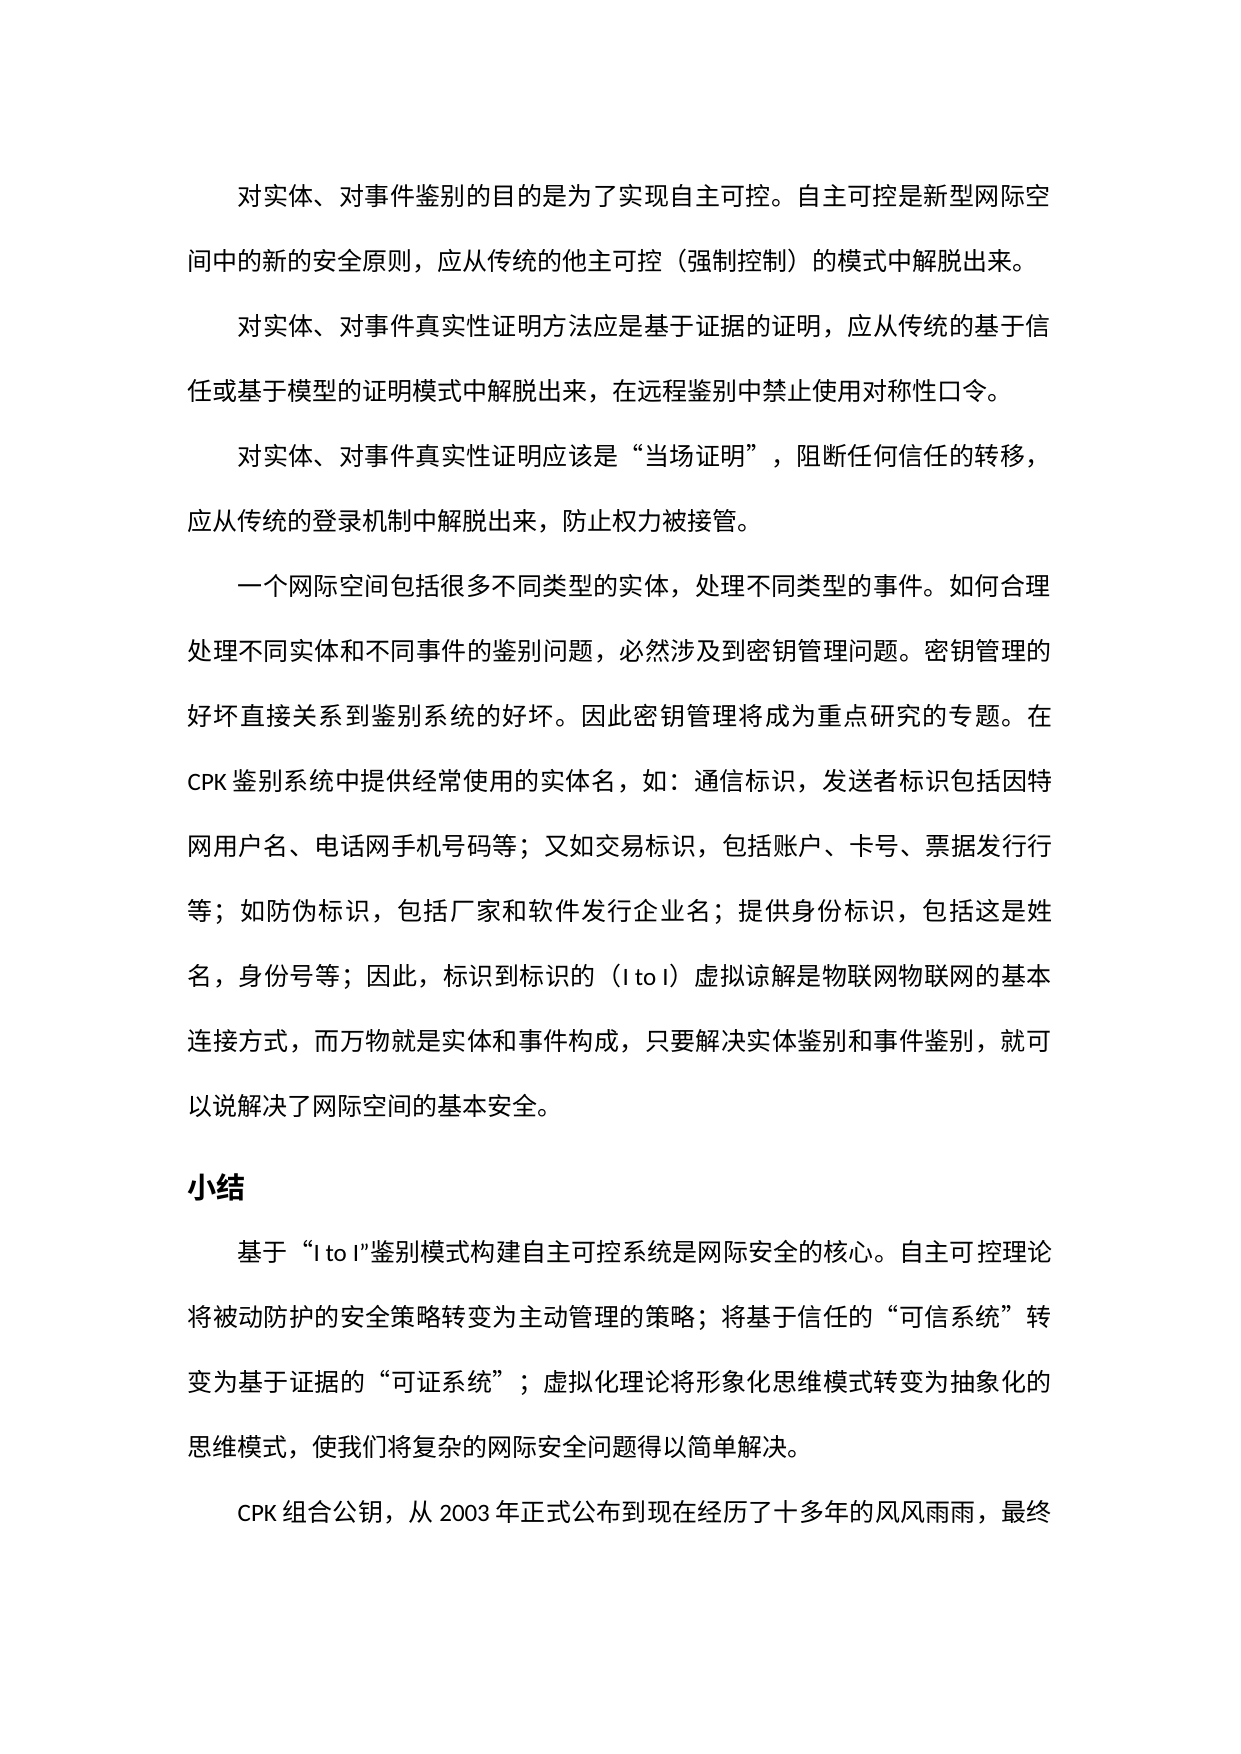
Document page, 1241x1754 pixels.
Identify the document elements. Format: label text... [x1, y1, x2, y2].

list 对实体、对事件真实性证明方法应是基于证据的证明，应从传统的基于信任或基于模型的证明模式中解脱出来，在远程鉴别中禁止使用对称性口令。 [187, 292, 1053, 422]
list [187, 1478, 1053, 1543]
list 对实体、对事件鉴别的目的是为了实现自主可控。自主可控是新型网际空间中的新的安全原则，应从传统的他主可控（强制控制）的模式中解脱出来。 [187, 162, 1053, 292]
list 对实体、对事件真实性证明应该是“当场证明”，阻断任何信任的转移，应从传统的登录机制中解脱出来，防止权力被接管。 [187, 422, 1053, 552]
list 一个网际空间包括很多不同类型的实体，处理不同类型的事件。如何合理处理不同实体和不同事件的鉴别问题，必然涉及到密钥管理问题。密钥管理的好坏直接关系到鉴别系统的好坏。因此密钥管理将成为重点研究的专题。在CPK鉴别系统中提供经常使用的实体名，如：通信标识，发送者标识包括因特网用户名、电话网手机号码等；又如交易标识，包括账户、卡号、票据发行行等；如防伪标识，包括厂家和软件发行企业名；提供身份标识，包括这是姓名，身份号等；因此，标识到标识的（I to I）虚拟谅解是物联网物联网的基本连接方式，而万物就是实体和事件构成，只要解决实体鉴别和事件鉴别，就可以说解决了网际空间的基本安全。 [187, 552, 1053, 1137]
list 小结 [187, 1153, 1053, 1218]
list 基于“I to I”鉴别模式构建自主可控系统是网际安全的核心。自主可控理论将被动防护的安全策略转变为主动管理的策略；将基于信任的“可信系统”转变为基于证据的“可证系统”；虚拟化理论将形象化思维模式转变为抽象化的思维模式，使我们将复杂的网际安全问题得以简单解决。 [187, 1218, 1053, 1478]
